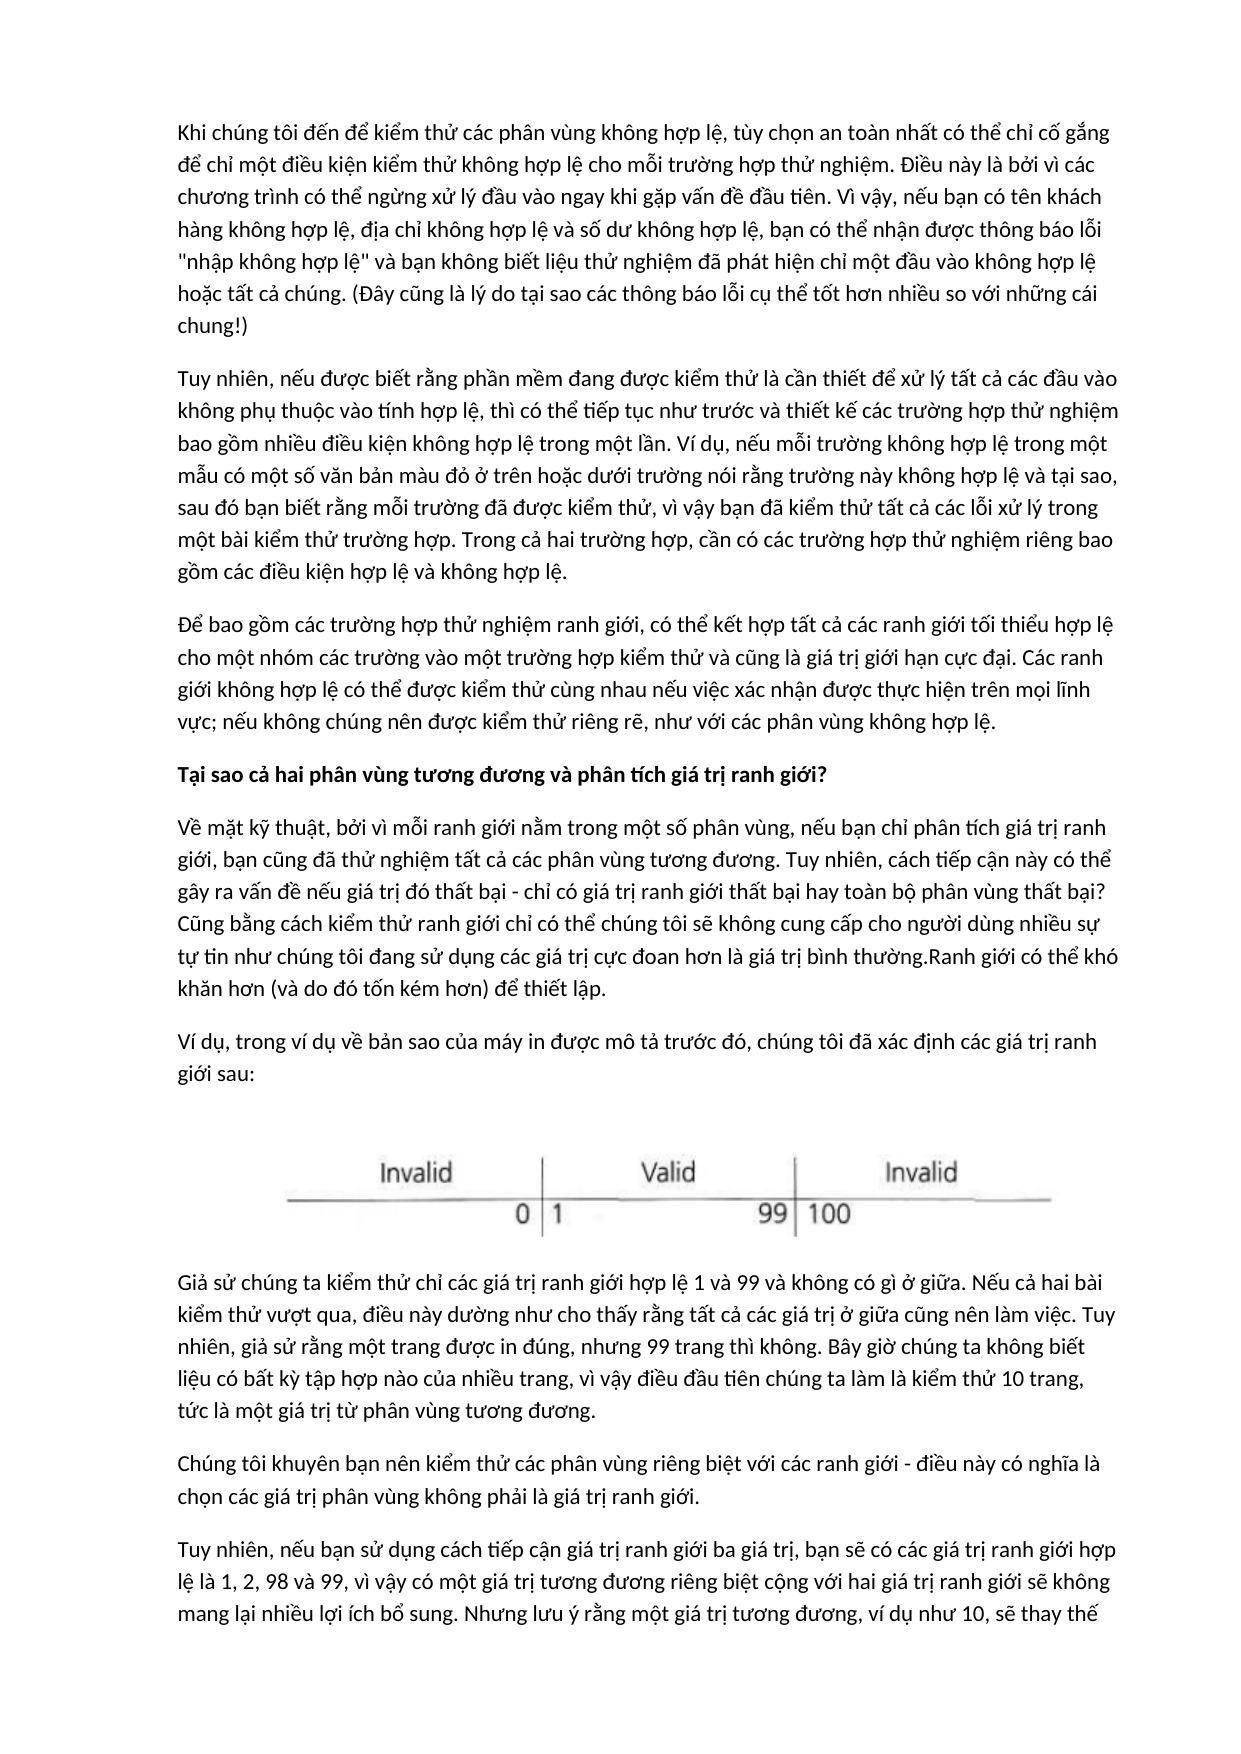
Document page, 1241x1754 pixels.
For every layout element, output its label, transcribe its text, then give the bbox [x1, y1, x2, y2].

picture [177, 1144, 1153, 1243]
text Tại sao cả hai phân vùng tương đương và phân tích giá trị ranh giới? [177, 760, 1122, 788]
text Tuy nhiên, nếu được biết rằng phần mềm đang được kiểm thử là cần thiết để xử lý tất cả các đầu vào không phụ thuộc vào tính hợp lệ, thì có thể tiếp tục như trước và thiết kế các trường hợp thử nghiệm bao gồm nhiều điều kiện không hợp lệ trong một lần. Ví dụ, nếu mỗi trường không hợp lệ trong một mẫu có một số văn bản màu đỏ ở trên hoặc dưới trường nói rằng trường này không hợp lệ và tại sao, sau đó bạn biết rằng mỗi trường đã được kiểm thử, vì vậy bạn đã kiểm thử tất cả các lỗi xử lý trong một bài kiểm thử trường hợp. Trong cả hai trường hợp, cần có các trường hợp thử nghiệm riêng bao gồm các điều kiện hợp lệ và không hợp lệ. [177, 364, 1122, 585]
text Ví dụ, trong ví dụ về bản sao của máy in được mô tả trước đó, chúng tôi đã xác định các giá trị ranh giới sau: [177, 1027, 1122, 1087]
text Chúng tôi khuyên bạn nên kiểm thử các phân vùng riêng biệt với các ranh giới - điều này có nghĩa là chọn các giá trị phân vùng không phải là giá trị ranh giới. [177, 1449, 1122, 1510]
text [177, 1535, 1122, 1627]
text Để bao gồm các trường hợp thử nghiệm ranh giới, có thể kết hợp tất cả các ranh giới tối thiểu hợp lệ cho một nhóm các trường vào một trường hợp kiểm thử và cũng là giá trị giới hạn cực đại. Các ranh giới không hợp lệ có thể được kiểm thử cùng nhau nếu việc xác nhận được thực hiện trên mọi lĩnh vực; nếu không chúng nên được kiểm thử riêng rẽ, như với các phân vùng không hợp lệ. [177, 610, 1122, 735]
text Khi chúng tôi đến để kiểm thử các phân vùng không hợp lệ, tùy chọn an toàn nhất có thể chỉ cố gắng để chỉ một điều kiện kiểm thử không hợp lệ cho mỗi trường hợp thử nghiệm. Điều này là bởi vì các chương trình có thể ngừng xử lý đầu vào ngay khi gặp vấn đề đầu tiên. Vì vậy, nếu bạn có tên khách hàng không hợp lệ, địa chỉ không hợp lệ và số dư không hợp lệ, bạn có thể nhận được thông báo lỗi "nhập không hợp lệ" và bạn không biết liệu thử nghiệm đã phát hiện chỉ một đầu vào không hợp lệ hoặc tất cả chúng. (Đây cũng là lý do tại sao các thông báo lỗi cụ thể tốt hơn nhiều so với những cái chung!) [177, 118, 1122, 339]
text Giả sử chúng ta kiểm thử chỉ các giá trị ranh giới hợp lệ 1 và 99 và không có gì ở giữa. Nếu cả hai bài kiểm thử vượt qua, điều này dường như cho thấy rằng tất cả các giá trị ở giữa cũng nên làm việc. Tuy nhiên, giả sử rằng một trang được in đúng, nhưng 99 trang thì không. Bây giờ chúng ta không biết liệu có bất kỳ tập hợp nào của nhiều trang, vì vậy điều đầu tiên chúng ta làm là kiểm thử 10 trang, tức là một giá trị từ phân vùng tương đương. [177, 1268, 1122, 1424]
text Về mặt kỹ thuật, bởi vì mỗi ranh giới nằm trong một số phân vùng, nếu bạn chỉ phân tích giá trị ranh giới, bạn cũng đã thử nghiệm tất cả các phân vùng tương đương. Tuy nhiên, cách tiếp cận này có thể gây ra vấn đề nếu giá trị đó thất bại - chỉ có giá trị ranh giới thất bại hay toàn bộ phân vùng thất bại? Cũng bằng cách kiểm thử ranh giới chỉ có thể chúng tôi sẽ không cung cấp cho người dùng nhiều sự tự tin như chúng tôi đang sử dụng các giá trị cực đoan hơn là giá trị bình thường.Ranh giới có thể khó khăn hơn (và do đó tốn kém hơn) để thiết lập. [177, 813, 1122, 1002]
